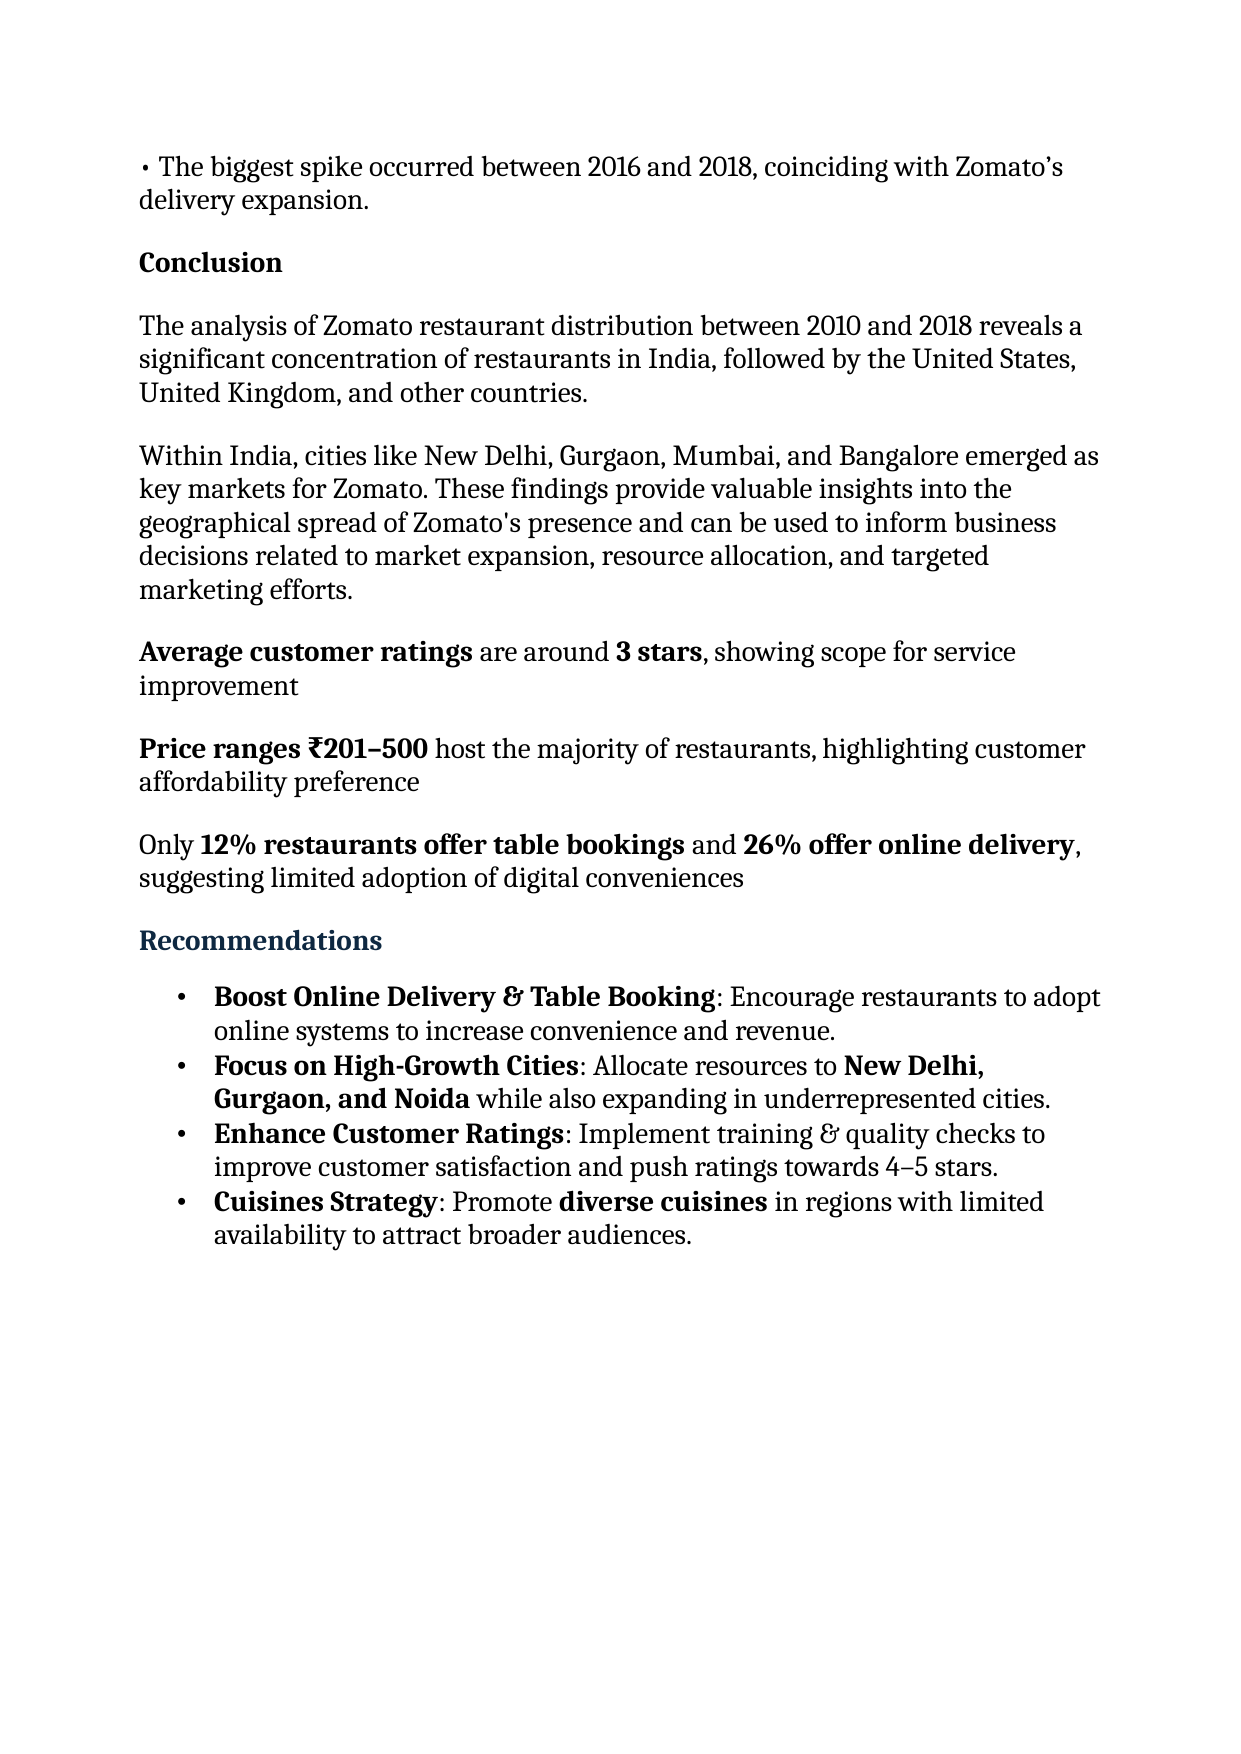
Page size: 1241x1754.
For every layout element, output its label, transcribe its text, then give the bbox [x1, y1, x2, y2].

text Within India, cities like New Delhi, Gurgaon, Mumbai, and Bangalore emerged as key markets for Zomato. These findings provide valuable insights into the geographical spread of Zomato's presence and can be used to inform business decisions related to market expansion, resource allocation, and targeted marketing efforts. [139, 439, 1101, 606]
list Cuisines Strategy: Promote diverse cuisines in regions with limited availability to attract broader audiences. [176, 1184, 1101, 1252]
text Only 12% restaurants offer table bookings and 26% offer online delivery, suggesting limited adoption of digital conveniences [139, 828, 1101, 895]
text Recommendations [139, 924, 1101, 958]
list Enhance Customer Ratings: Implement training & quality checks to improve customer satisfaction and push ratings towards 4–5 stars. [176, 1116, 1101, 1184]
text Price ranges ₹201–500 host the majority of restaurants, highlighting customer affordability preference [139, 732, 1101, 799]
list Boost Online Delivery & Table Booking: Encourage restaurants to adopt online systems to increase convenience and revenue. [176, 979, 1101, 1048]
text Conclusion [139, 246, 1101, 280]
text • The biggest spike occurred between 2016 and 2018, coinciding with Zomato’s delivery expansion. [139, 150, 1101, 217]
text Average customer ratings are around 3 stars, showing scope for service improvement [139, 636, 1101, 703]
text The analysis of Zomato restaurant distribution between 2010 and 2018 reveals a significant concentration of restaurants in India, followed by the United States, United Kingdom, and other countries. [139, 309, 1101, 409]
list Focus on High-Growth Cities: Allocate resources to New Delhi, Gurgaon, and Noida while also expanding in underrepresented cities. [176, 1048, 1101, 1116]
